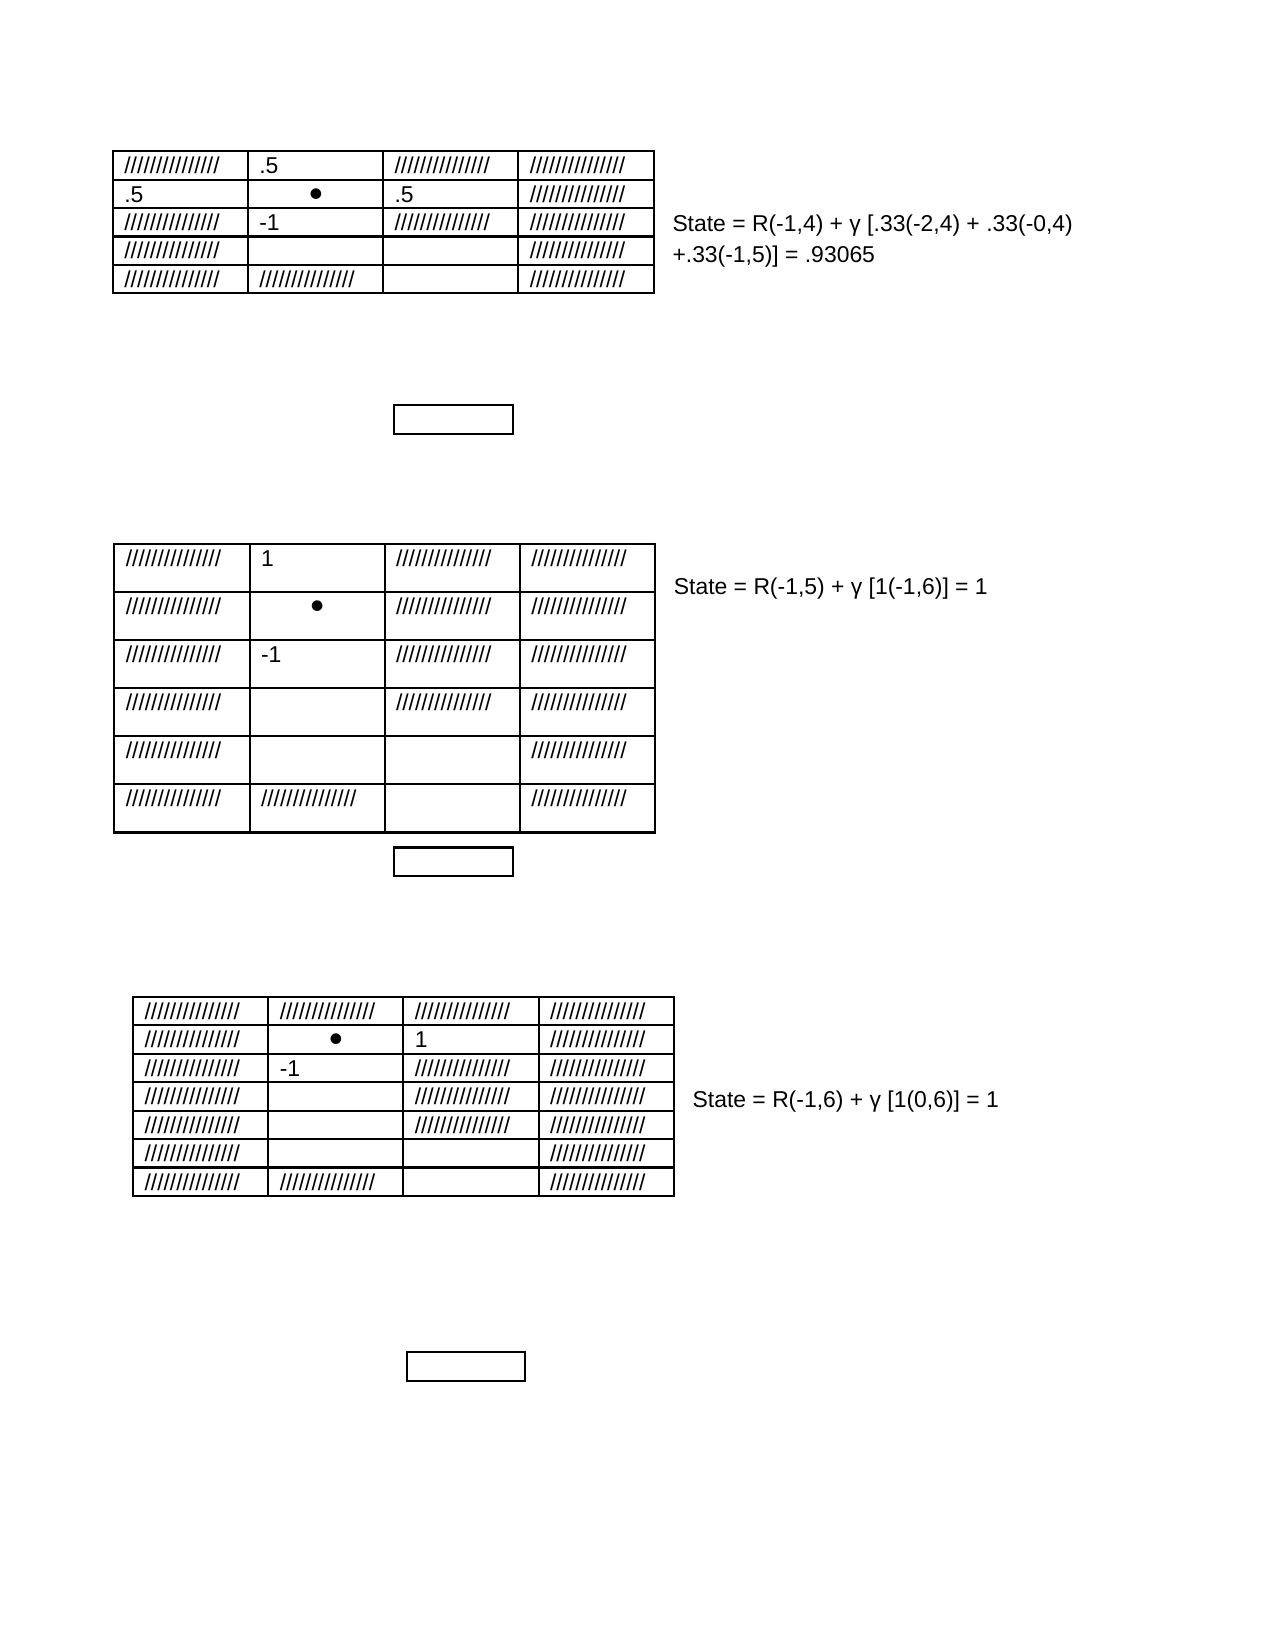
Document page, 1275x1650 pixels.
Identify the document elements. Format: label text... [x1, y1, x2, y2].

table_header /////////////// [519, 152, 653, 178]
table_header [395, 849, 512, 875]
table_cell /////////////// [134, 1112, 267, 1138]
table_cell ⚫ [269, 1026, 402, 1053]
table_cell [384, 266, 517, 292]
table_cell -1 [269, 1055, 402, 1081]
table_header /////////////// [540, 998, 673, 1024]
table_cell /////////////// [251, 785, 384, 831]
table_cell [269, 1140, 402, 1166]
table_cell /////////////// [519, 266, 653, 292]
table_cell .5 [114, 181, 247, 207]
table_cell /////////////// [521, 641, 654, 687]
table_cell /////////////// [521, 689, 654, 735]
table_cell /////////////// [115, 641, 249, 687]
table_header /////////////// [386, 545, 519, 591]
table_cell /////////////// [134, 1083, 267, 1109]
table_cell /////////////// [115, 737, 249, 783]
table_header [408, 1353, 524, 1380]
table_cell /////////////// [521, 593, 654, 639]
table_cell /////////////// [404, 1112, 538, 1138]
table_cell -1 [251, 641, 384, 687]
table_cell /////////////// [519, 238, 653, 264]
table_cell .5 [384, 181, 517, 207]
table_cell /////////////// [519, 181, 653, 207]
table_cell /////////////// [540, 1026, 673, 1053]
text State = R(-1,6) + γ [1(0,6)] = 1 [675, 1086, 1125, 1113]
table_cell [251, 689, 384, 735]
table_cell /////////////// [521, 737, 654, 783]
table_header /////////////// [115, 545, 249, 591]
table_cell /////////////// [134, 1140, 267, 1166]
table_header /////////////// [114, 152, 247, 178]
table_cell [386, 785, 519, 831]
table_cell ⚫ [249, 181, 382, 207]
table_cell /////////////// [115, 785, 249, 831]
table_cell /////////////// [114, 266, 247, 292]
table_cell [269, 1083, 402, 1109]
table_header [395, 406, 512, 432]
table_cell /////////////// [384, 209, 517, 235]
table_header /////////////// [404, 998, 538, 1024]
table_cell /////////////// [540, 1169, 673, 1195]
table_cell /////////////// [540, 1083, 673, 1109]
table_cell /////////////// [404, 1083, 538, 1109]
table_cell -1 [249, 209, 382, 235]
table_cell /////////////// [386, 593, 519, 639]
table_cell /////////////// [540, 1140, 673, 1166]
table_cell ⚫ [251, 593, 384, 639]
table_cell /////////////// [114, 209, 247, 235]
table_cell /////////////// [249, 266, 382, 292]
table_cell /////////////// [519, 209, 653, 235]
text State = R(-1,4) + γ [.33(-2,4) + .33(-0,4) +.33(-1,5)] = .93065 [655, 210, 1125, 267]
table_cell /////////////// [269, 1169, 402, 1195]
table_cell /////////////// [521, 785, 654, 831]
table_cell /////////////// [115, 593, 249, 639]
table_cell /////////////// [134, 1169, 267, 1195]
table_header /////////////// [384, 152, 517, 178]
table_header /////////////// [521, 545, 654, 591]
table_cell [404, 1169, 538, 1195]
table_cell /////////////// [134, 1026, 267, 1053]
table_cell /////////////// [114, 238, 247, 264]
table_cell /////////////// [540, 1112, 673, 1138]
table_cell /////////////// [386, 689, 519, 735]
table_header /////////////// [269, 998, 402, 1024]
table_cell [249, 238, 382, 264]
table_cell /////////////// [540, 1055, 673, 1081]
table_cell [384, 238, 517, 264]
text State = R(-1,5) + γ [1(-1,6)] = 1 [656, 573, 1125, 599]
table_cell [404, 1140, 538, 1166]
table_cell 1 [404, 1026, 538, 1053]
table_cell [386, 737, 519, 783]
table_cell [251, 737, 384, 783]
table_header /////////////// [134, 998, 267, 1024]
table_header 1 [251, 545, 384, 591]
table_cell /////////////// [386, 641, 519, 687]
table_cell /////////////// [404, 1055, 538, 1081]
table_cell /////////////// [134, 1055, 267, 1081]
table_cell /////////////// [115, 689, 249, 735]
table_header .5 [249, 152, 382, 178]
table_cell [269, 1112, 402, 1138]
